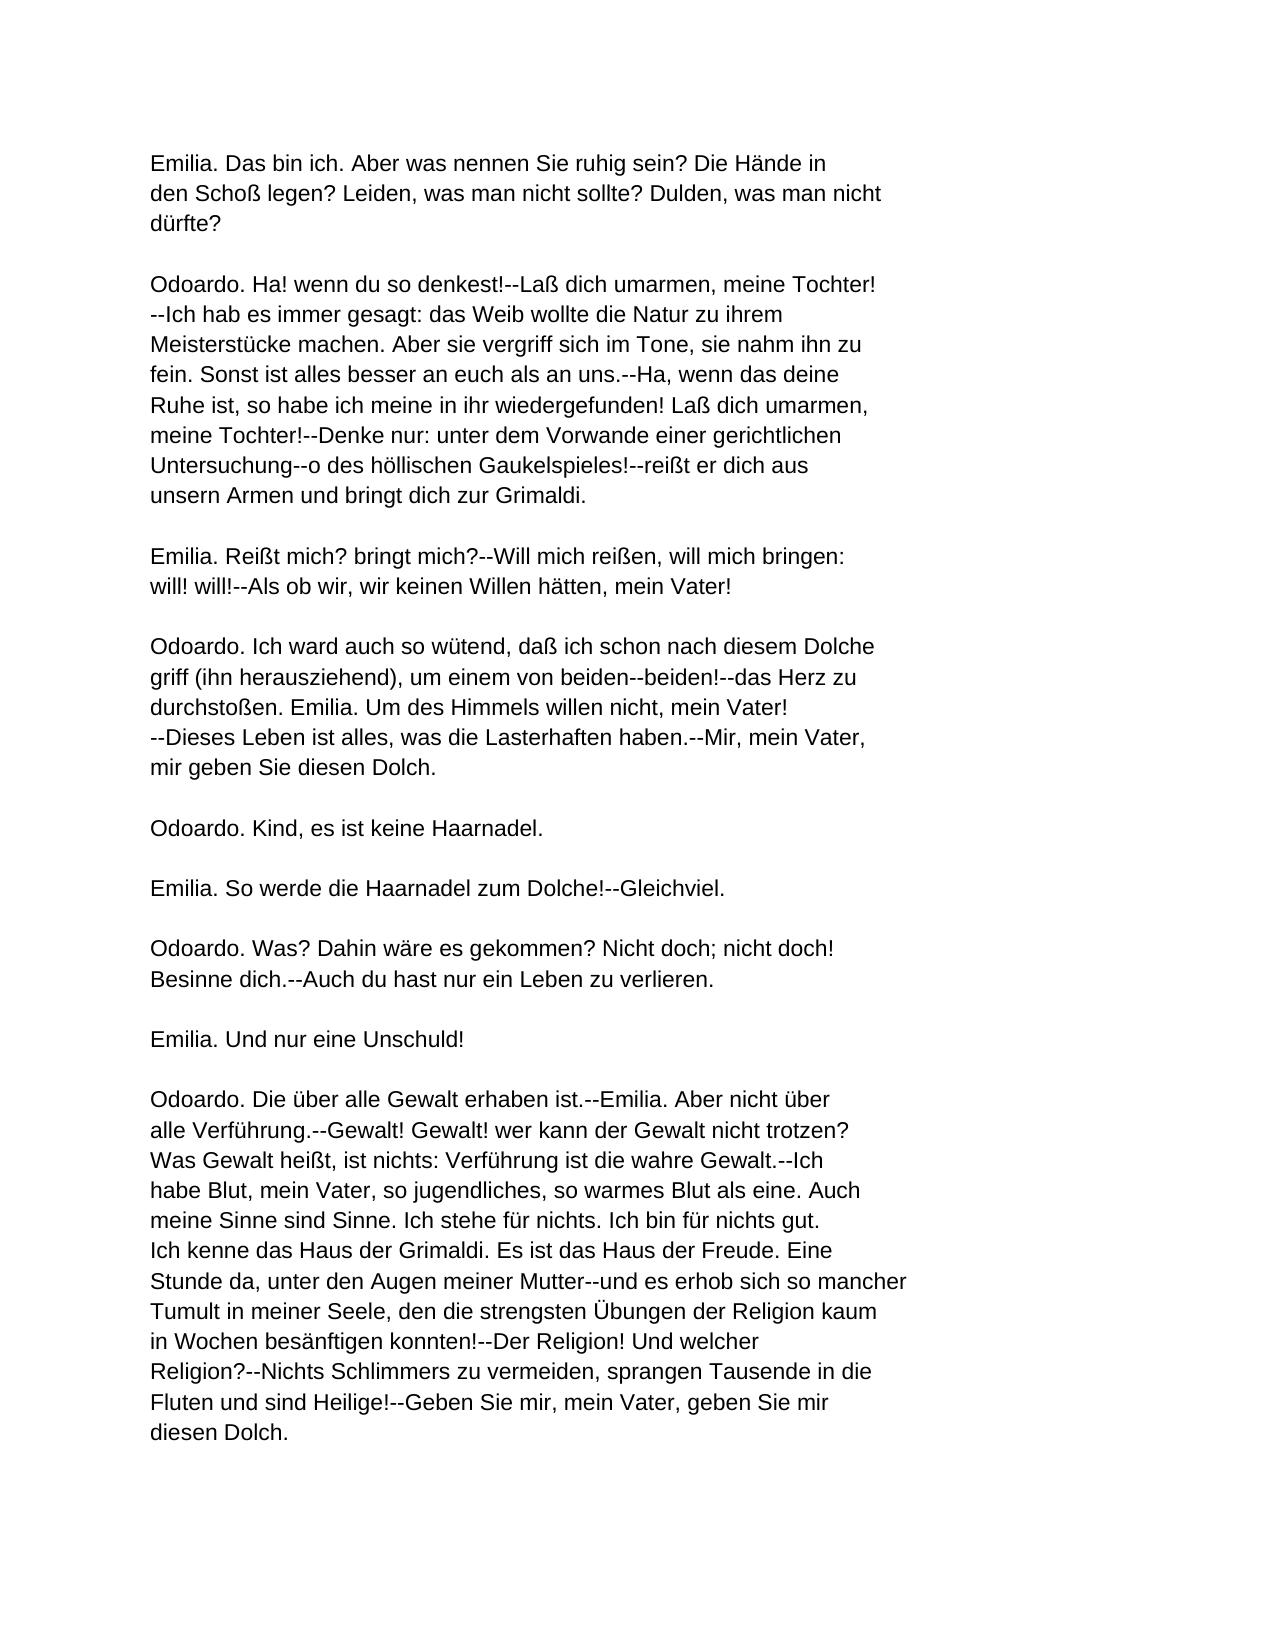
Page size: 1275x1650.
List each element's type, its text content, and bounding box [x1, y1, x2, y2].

text Tumult in meiner Seele, den die strengsten Übungen der Religion kaum [150, 1298, 1125, 1324]
text Was Gewalt heißt, ist nichts: Verführung ist die wahre Gewalt.--Ich [150, 1147, 1125, 1173]
text will! will!--Als ob wir, wir keinen Willen hätten, mein Vater! [150, 573, 1125, 599]
text Ruhe ist, so habe ich meine in ihr wiedergefunden! Laß dich umarmen, [150, 392, 1125, 418]
text in Wochen besänftigen konnten!--Der Religion! Und welcher [150, 1328, 1125, 1354]
text Fluten und sind Heilige!--Geben Sie mir, mein Vater, geben Sie mir [150, 1388, 1125, 1415]
text fein. Sonst ist alles besser an euch als an uns.--Ha, wenn das deine [150, 361, 1125, 388]
text Stunde da, unter den Augen meiner Mutter--und es erhob sich so mancher [150, 1268, 1125, 1294]
text Religion?--Nichts Schlimmers zu vermeiden, sprangen Tausende in die [150, 1358, 1125, 1385]
text Untersuchung--o des höllischen Gaukelspieles!--reißt er dich aus [150, 452, 1125, 478]
text Meisterstücke machen. Aber sie vergriff sich im Tone, sie nahm ihn zu [150, 331, 1125, 358]
text Emilia. Reißt mich? bringt mich?--Will mich reißen, will mich bringen: [150, 543, 1125, 569]
text Ich kenne das Haus der Grimaldi. Es ist das Haus der Freude. Eine [150, 1237, 1125, 1264]
text Besinne dich.--Auch du hast nur ein Leben zu verlieren. [150, 966, 1125, 992]
text --Dieses Leben ist alles, was die Lasterhaften haben.--Mir, mein Vater, [150, 724, 1125, 750]
text habe Blut, mein Vater, so jugendliches, so warmes Blut als eine. Auch [150, 1177, 1125, 1203]
text Emilia. Und nur eine Unschuld! [150, 1026, 1125, 1052]
text Emilia. So werde die Haarnadel zum Dolche!--Gleichviel. [150, 875, 1125, 901]
text Emilia. Das bin ich. Aber was nennen Sie ruhig sein? Die Hände in [150, 150, 1125, 176]
text Odoardo. Was? Dahin wäre es gekommen? Nicht doch; nicht doch! [150, 935, 1125, 962]
text unsern Armen und bringt dich zur Grimaldi. [150, 482, 1125, 509]
text dürfte? [150, 210, 1125, 237]
text Odoardo. Die über alle Gewalt erhaben ist.--Emilia. Aber nicht über [150, 1086, 1125, 1113]
text den Schoß legen? Leiden, was man nicht sollte? Dulden, was man nicht [150, 180, 1125, 207]
text griff (ihn herausziehend), um einem von beiden--beiden!--das Herz zu [150, 663, 1125, 690]
text --Ich hab es immer gesagt: das Weib wollte die Natur zu ihrem [150, 301, 1125, 327]
text alle Verführung.--Gewalt! Gewalt! wer kann der Gewalt nicht trotzen? [150, 1117, 1125, 1143]
text mir geben Sie diesen Dolch. [150, 754, 1125, 781]
text Odoardo. Ich ward auch so wütend, daß ich schon nach diesem Dolche [150, 633, 1125, 660]
text meine Tochter!--Denke nur: unter dem Vorwande einer gerichtlichen [150, 422, 1125, 448]
text durchstoßen. Emilia. Um des Himmels willen nicht, mein Vater! [150, 694, 1125, 720]
text Odoardo. Ha! wenn du so denkest!--Laß dich umarmen, meine Tochter! [150, 271, 1125, 297]
text Odoardo. Kind, es ist keine Haarnadel. [150, 814, 1125, 841]
text diesen Dolch. [150, 1419, 1125, 1445]
text meine Sinne sind Sinne. Ich stehe für nichts. Ich bin für nichts gut. [150, 1207, 1125, 1234]
